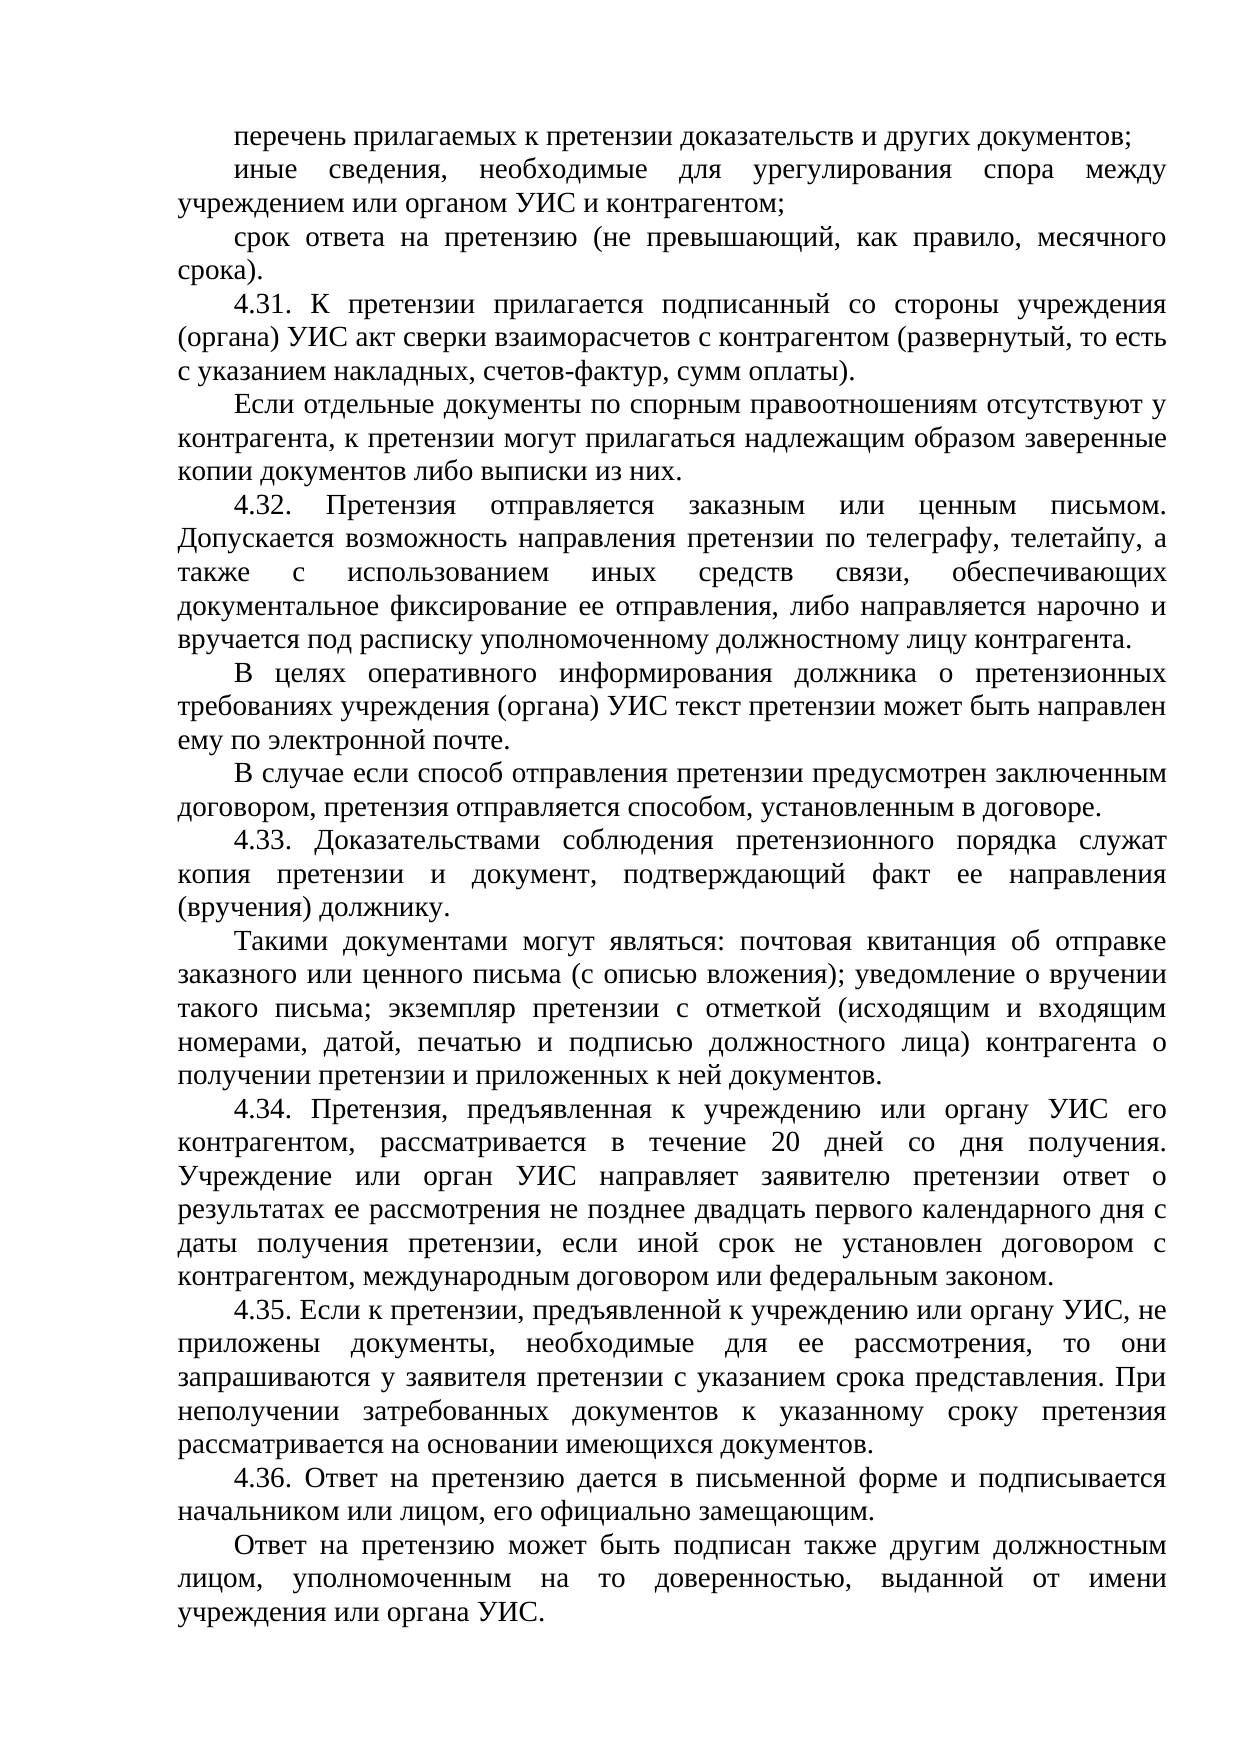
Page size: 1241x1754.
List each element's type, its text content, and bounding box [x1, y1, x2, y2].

text перечень прилагаемых к претензии доказательств и других документов; [177, 118, 1168, 152]
text 4.36. Ответ на претензию дается в письменной форме и подписывается начальником или лицом, его официально замещающим. [177, 1460, 1168, 1527]
text 4.32. Претензия отправляется заказным или ценным письмом. Допускается возможность направления претензии по телеграфу, телетайпу, а также с использованием иных средств связи, обеспечивающих документальное фиксирование ее отправления, либо направляется нарочно и вручается под расписку уполномоченному должностному лицу контрагента. [177, 487, 1168, 655]
text 4.35. Если к претензии, предъявленной к учреждению или органу УИС, не приложены документы, необходимые для ее рассмотрения, то они запрашиваются у заявителя претензии с указанием срока представления. При неполучении затребованных документов к указанному сроку претензия рассматривается на основании имеющихся документов. [177, 1292, 1168, 1460]
text срок ответа на претензию (не превышающий, как правило, месячного срока). [177, 219, 1168, 286]
text 4.34. Претензия, предъявленная к учреждению или органу УИС его контрагентом, рассматривается в течение 20 дней со дня получения. Учреждение или орган УИС направляет заявителю претензии ответ о результатах ее рассмотрения не позднее двадцать первого календарного дня с даты получения претензии, если иной срок не установлен договором с контрагентом, международным договором или федеральным законом. [177, 1091, 1168, 1292]
text Если отдельные документы по спорным правоотношениям отсутствуют у контрагента, к претензии могут прилагаться надлежащим образом заверенные копии документов либо выписки из них. [177, 386, 1168, 487]
text 4.31. К претензии прилагается подписанный со стороны учреждения (органа) УИС акт сверки взаиморасчетов с контрагентом (развернутый, то есть с указанием накладных, счетов-фактур, сумм оплаты). [177, 286, 1168, 386]
text 4.33. Доказательствами соблюдения претензионного порядка служат копия претензии и документ, подтверждающий факт ее направления (вручения) должнику. [177, 822, 1168, 923]
text В случае если способ отправления претензии предусмотрен заключенным договором, претензия отправляется способом, установленным в договоре. [177, 755, 1168, 822]
text иные сведения, необходимые для урегулирования спора между учреждением или органом УИС и контрагентом; [177, 152, 1168, 219]
text В целях оперативного информирования должника о претензионных требованиях учреждения (органа) УИС текст претензии может быть направлен ему по электронной почте. [177, 655, 1168, 755]
text Ответ на претензию может быть подписан также другим должностным лицом, уполномоченным на то доверенностью, выданной от имени учреждения или органа УИС. [177, 1527, 1168, 1627]
text Такими документами могут являться: почтовая квитанция об отправке заказного или ценного письма (с описью вложения); уведомление о вручении такого письма; экземпляр претензии с отметкой (исходящим и входящим номерами, датой, печатью и подписью должностного лица) контрагента о получении претензии и приложенных к ней документов. [177, 923, 1168, 1091]
